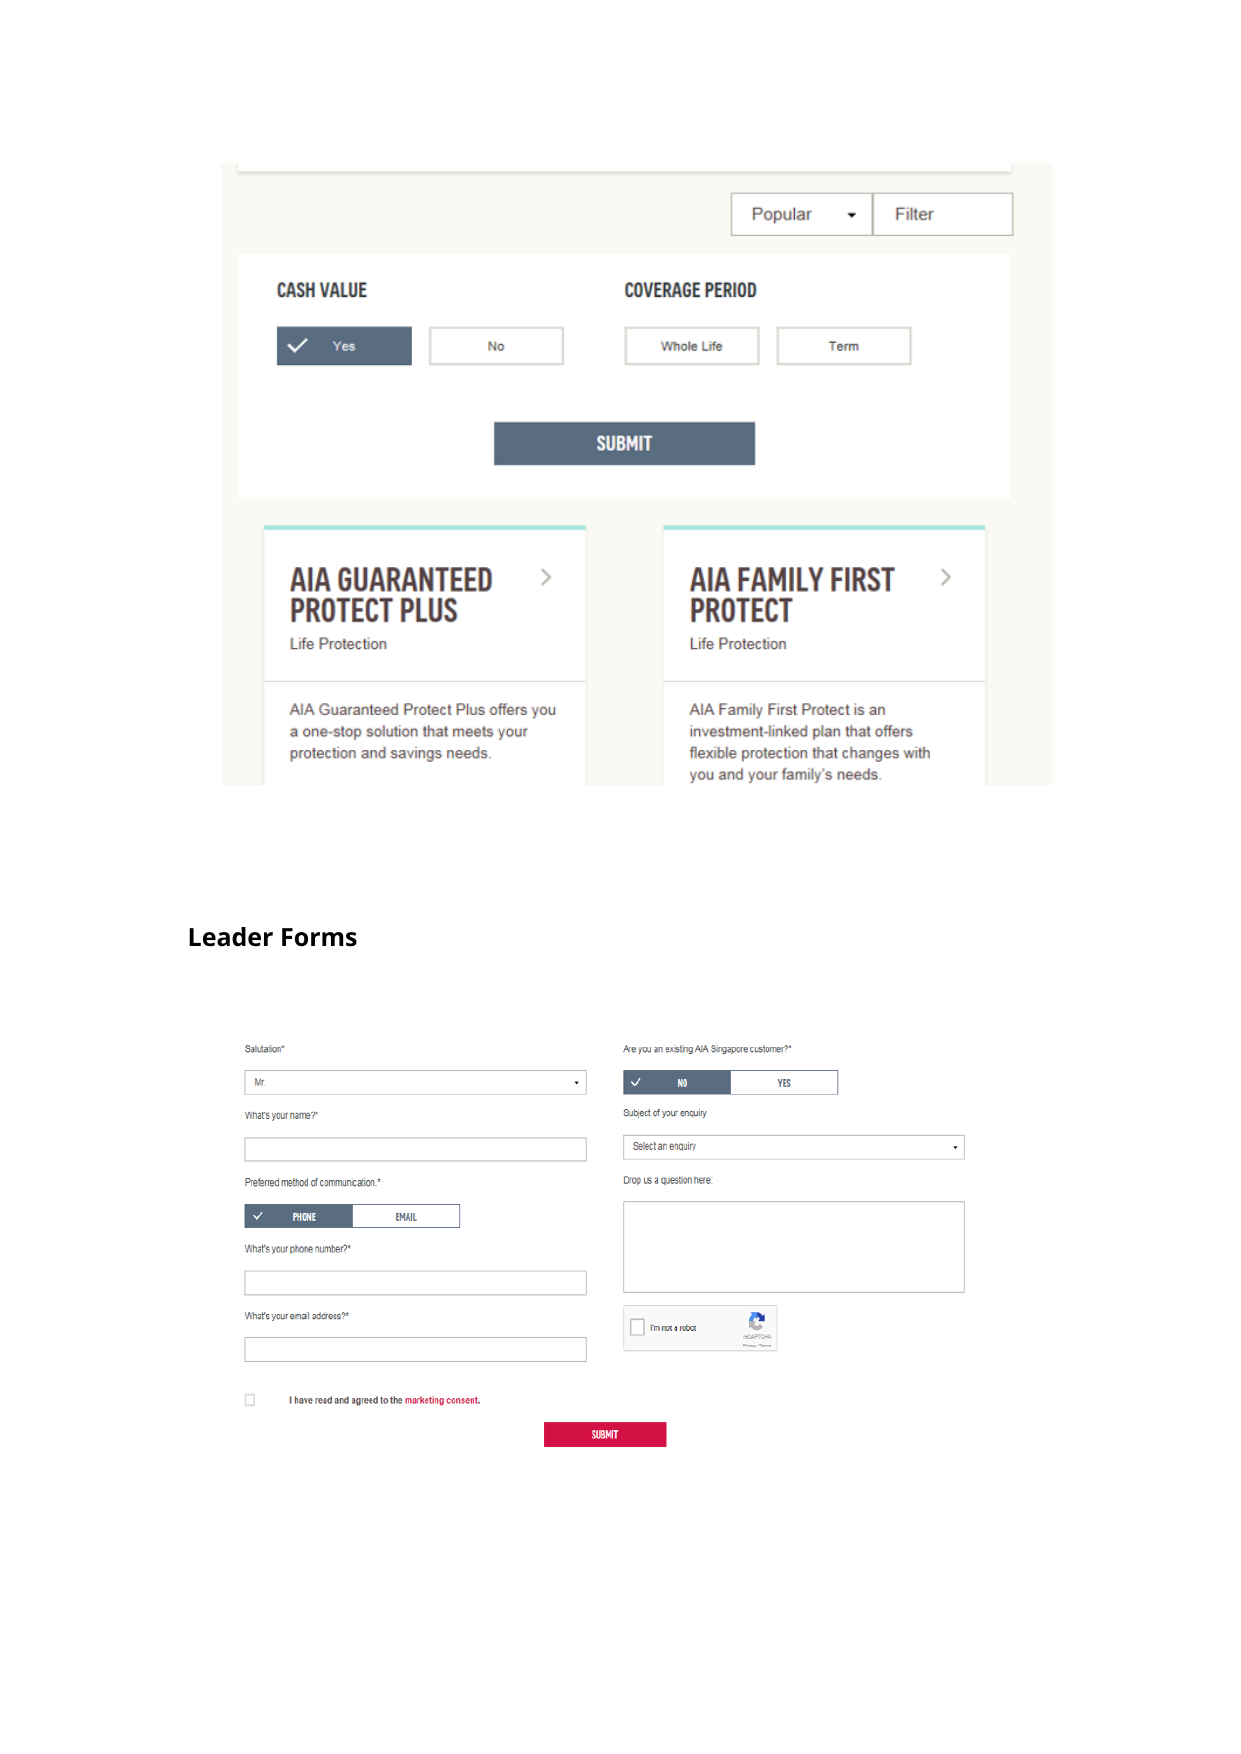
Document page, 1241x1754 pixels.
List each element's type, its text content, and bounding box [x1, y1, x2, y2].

subtitle Leader Forms [187, 904, 1053, 969]
picture [187, 162, 1053, 850]
picture [187, 1021, 1053, 1531]
